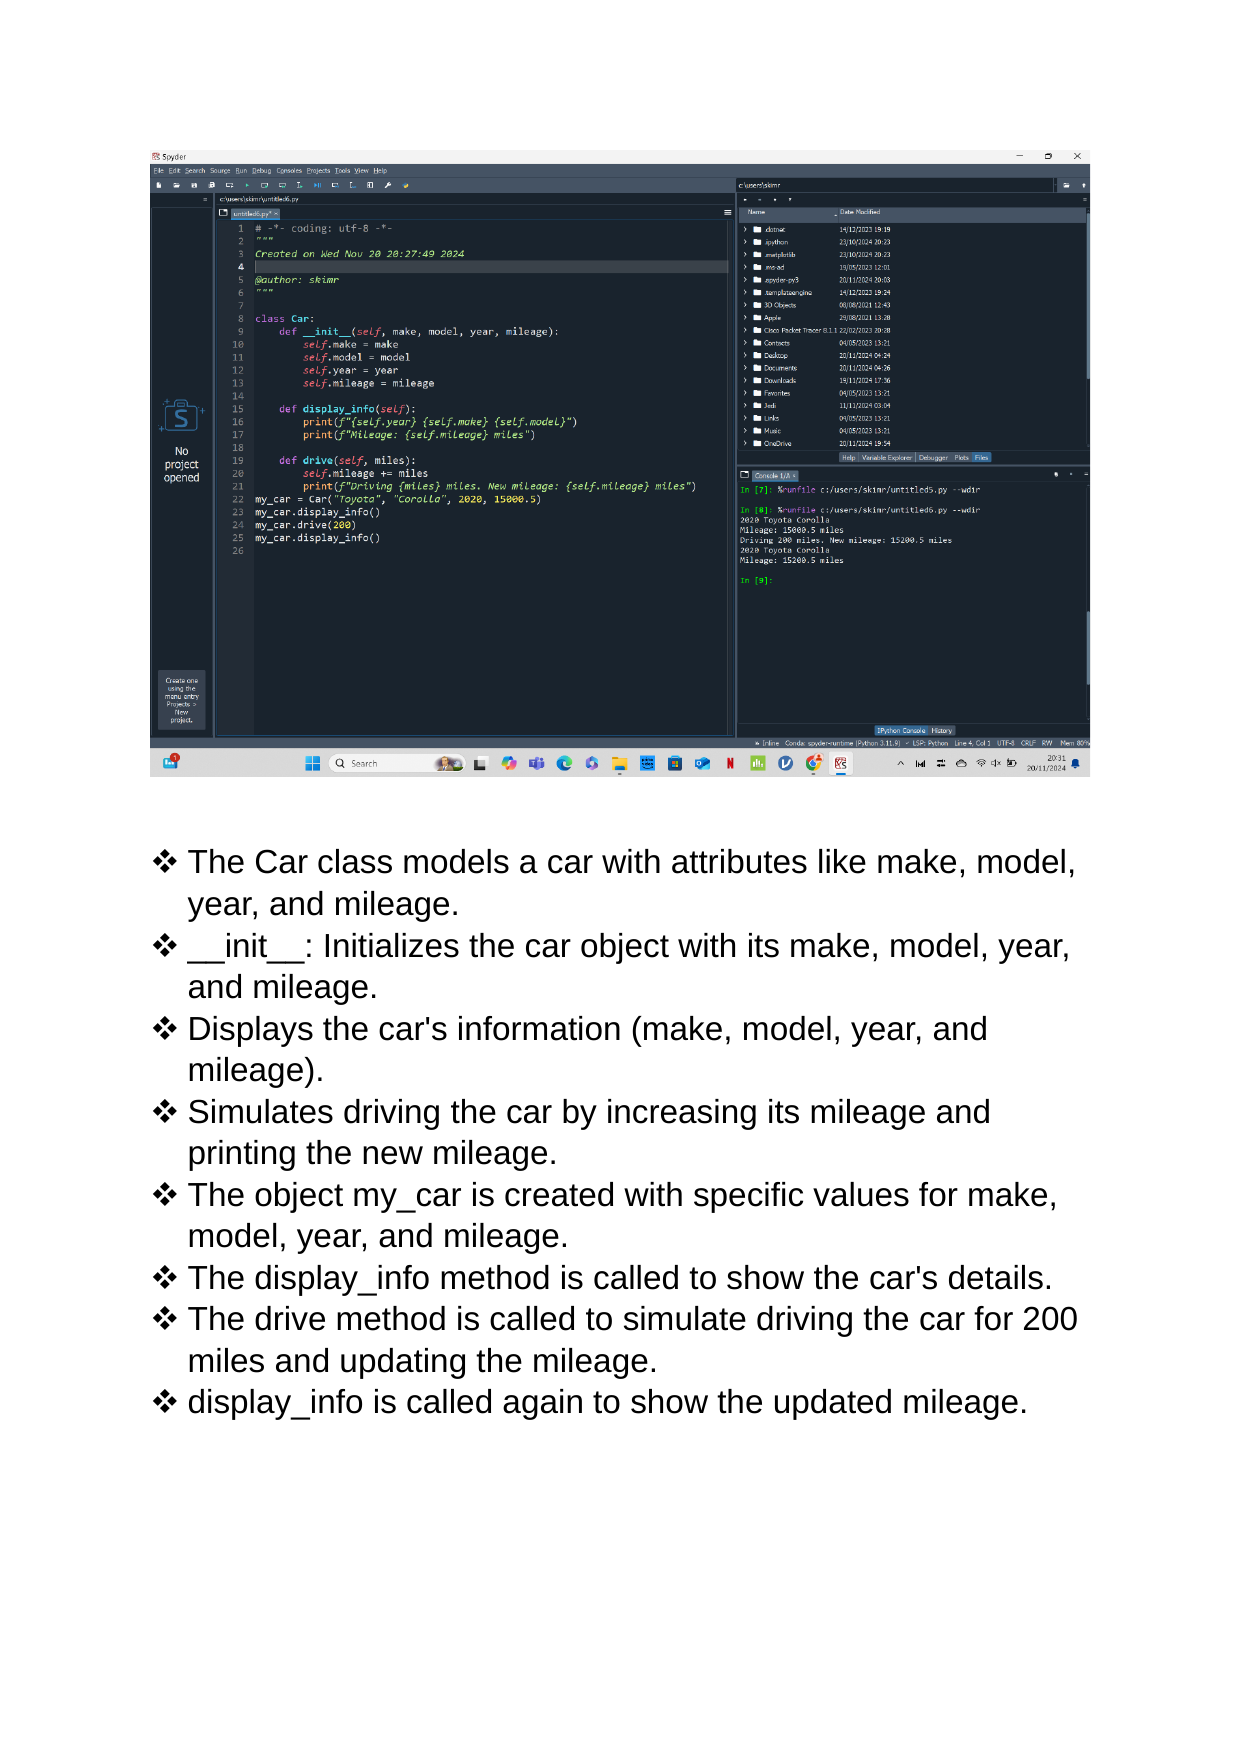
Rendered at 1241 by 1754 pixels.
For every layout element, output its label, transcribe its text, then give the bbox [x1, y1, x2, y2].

list The Car class models a car with attributes like make, model, year, and mileage. [150, 843, 1090, 923]
list The display_info method is called to show the car's details. [150, 1258, 1090, 1296]
list display_info is called again to show the updated mileage. [150, 1382, 1090, 1421]
list The drive method is called to simulate driving the car for 200 miles and updating the mileage. [150, 1299, 1090, 1379]
list Displays the car's information (make, model, year, and mileage). [150, 1009, 1090, 1089]
list The object my_car is created with specific values for make, model, year, and mileage. [150, 1175, 1090, 1255]
list Simulates driving the car by increasing its mileage and printing the new mileage. [150, 1092, 1090, 1172]
picture [150, 150, 1091, 777]
list __init__: Initializes the car object with its make, model, year, and mileage. [150, 926, 1090, 1006]
